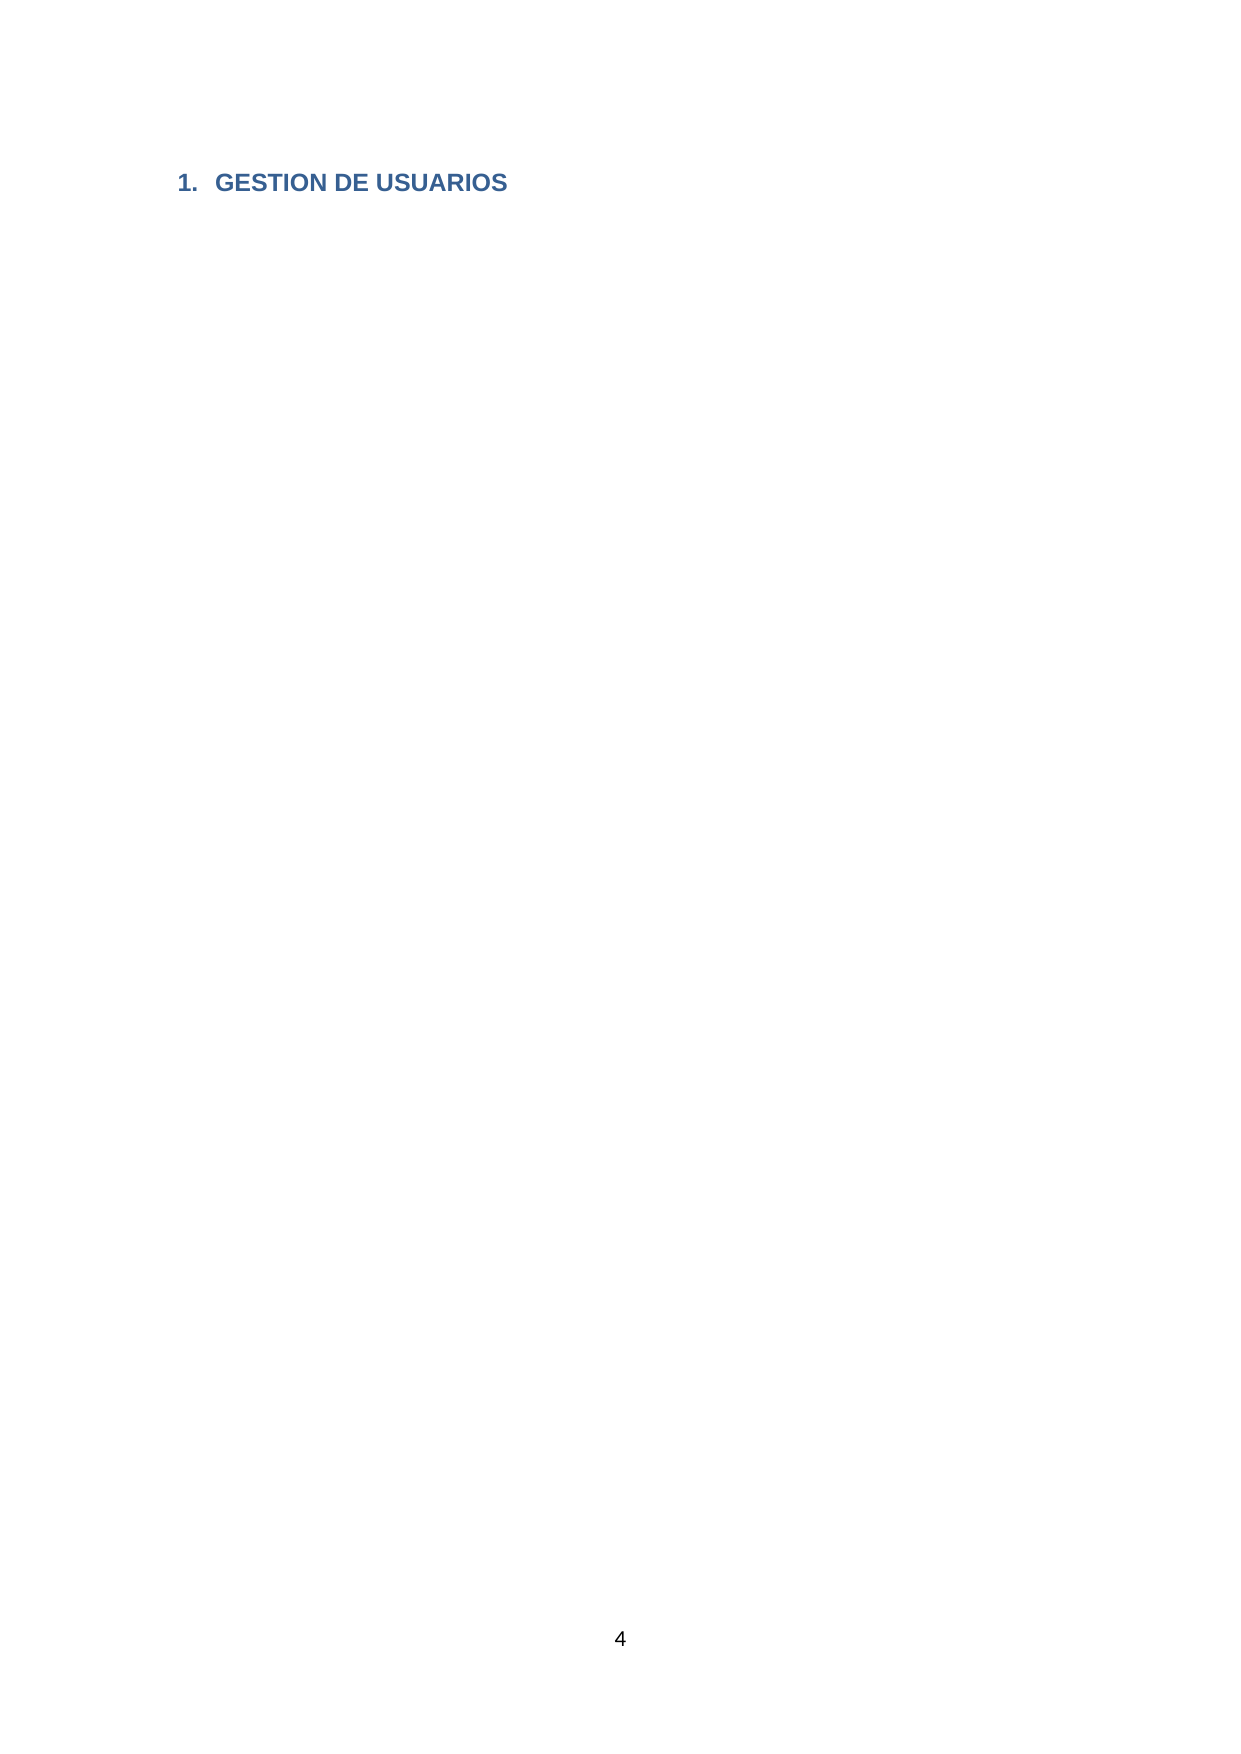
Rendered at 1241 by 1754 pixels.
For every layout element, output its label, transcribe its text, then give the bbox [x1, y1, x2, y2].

subtitle GESTION DE USUARIOS [177, 168, 1063, 197]
